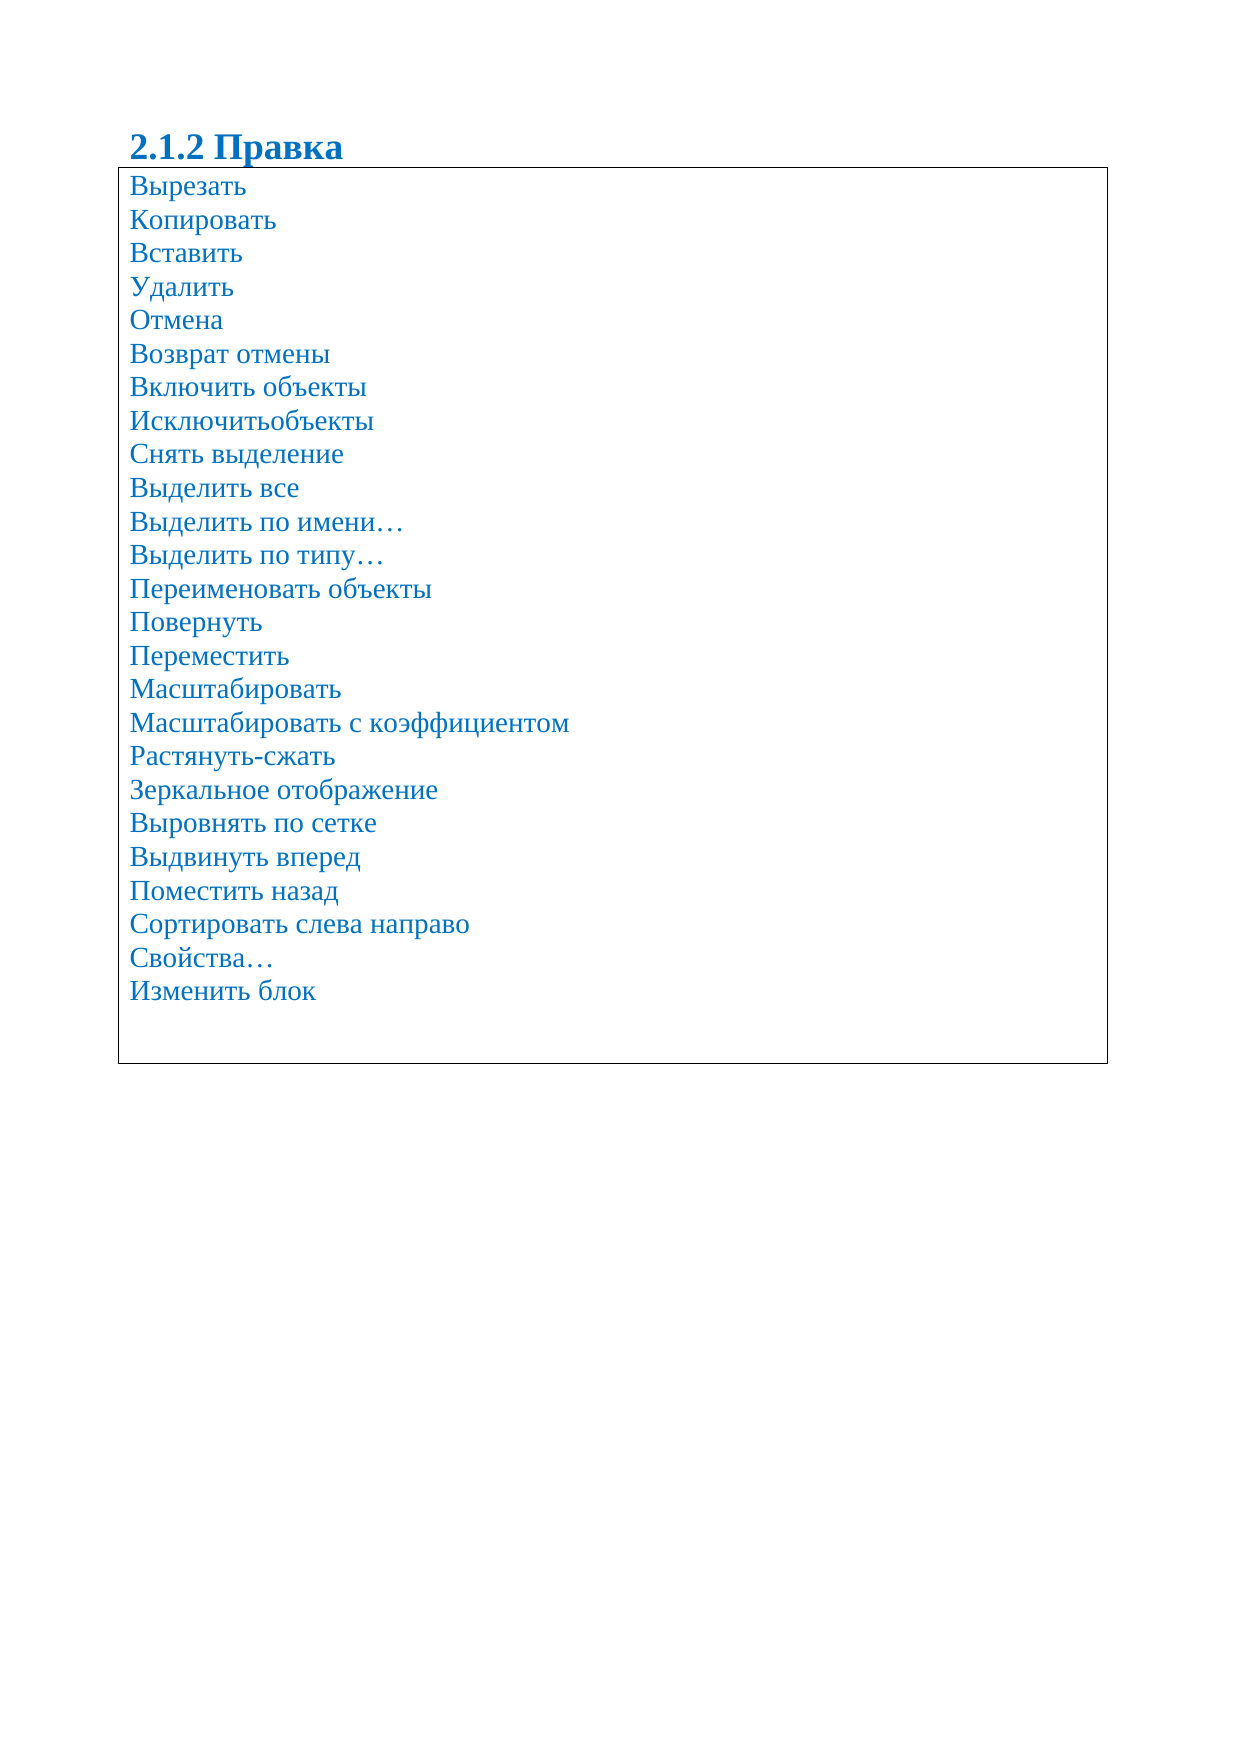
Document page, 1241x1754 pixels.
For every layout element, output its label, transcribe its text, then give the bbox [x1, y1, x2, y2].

table_cell Вырезать Копировать Вставить Удалить Отмена Возврат отмены Включить объекты Исключитьобъекты Снять выделение Выделить все Выделить по имени… Выделить по типу… Переименовать объекты Повернуть Переместить Масштабировать Масштабировать с коэффициентом Растянуть-сжать Зеркальное отображение Выровнять по сетке Выдвинуть вперед Поместить назад Сортировать слева направо Свойства… Изменить блок [119, 168, 1107, 1063]
table_header 2.1.2 Правка [118, 124, 1107, 167]
